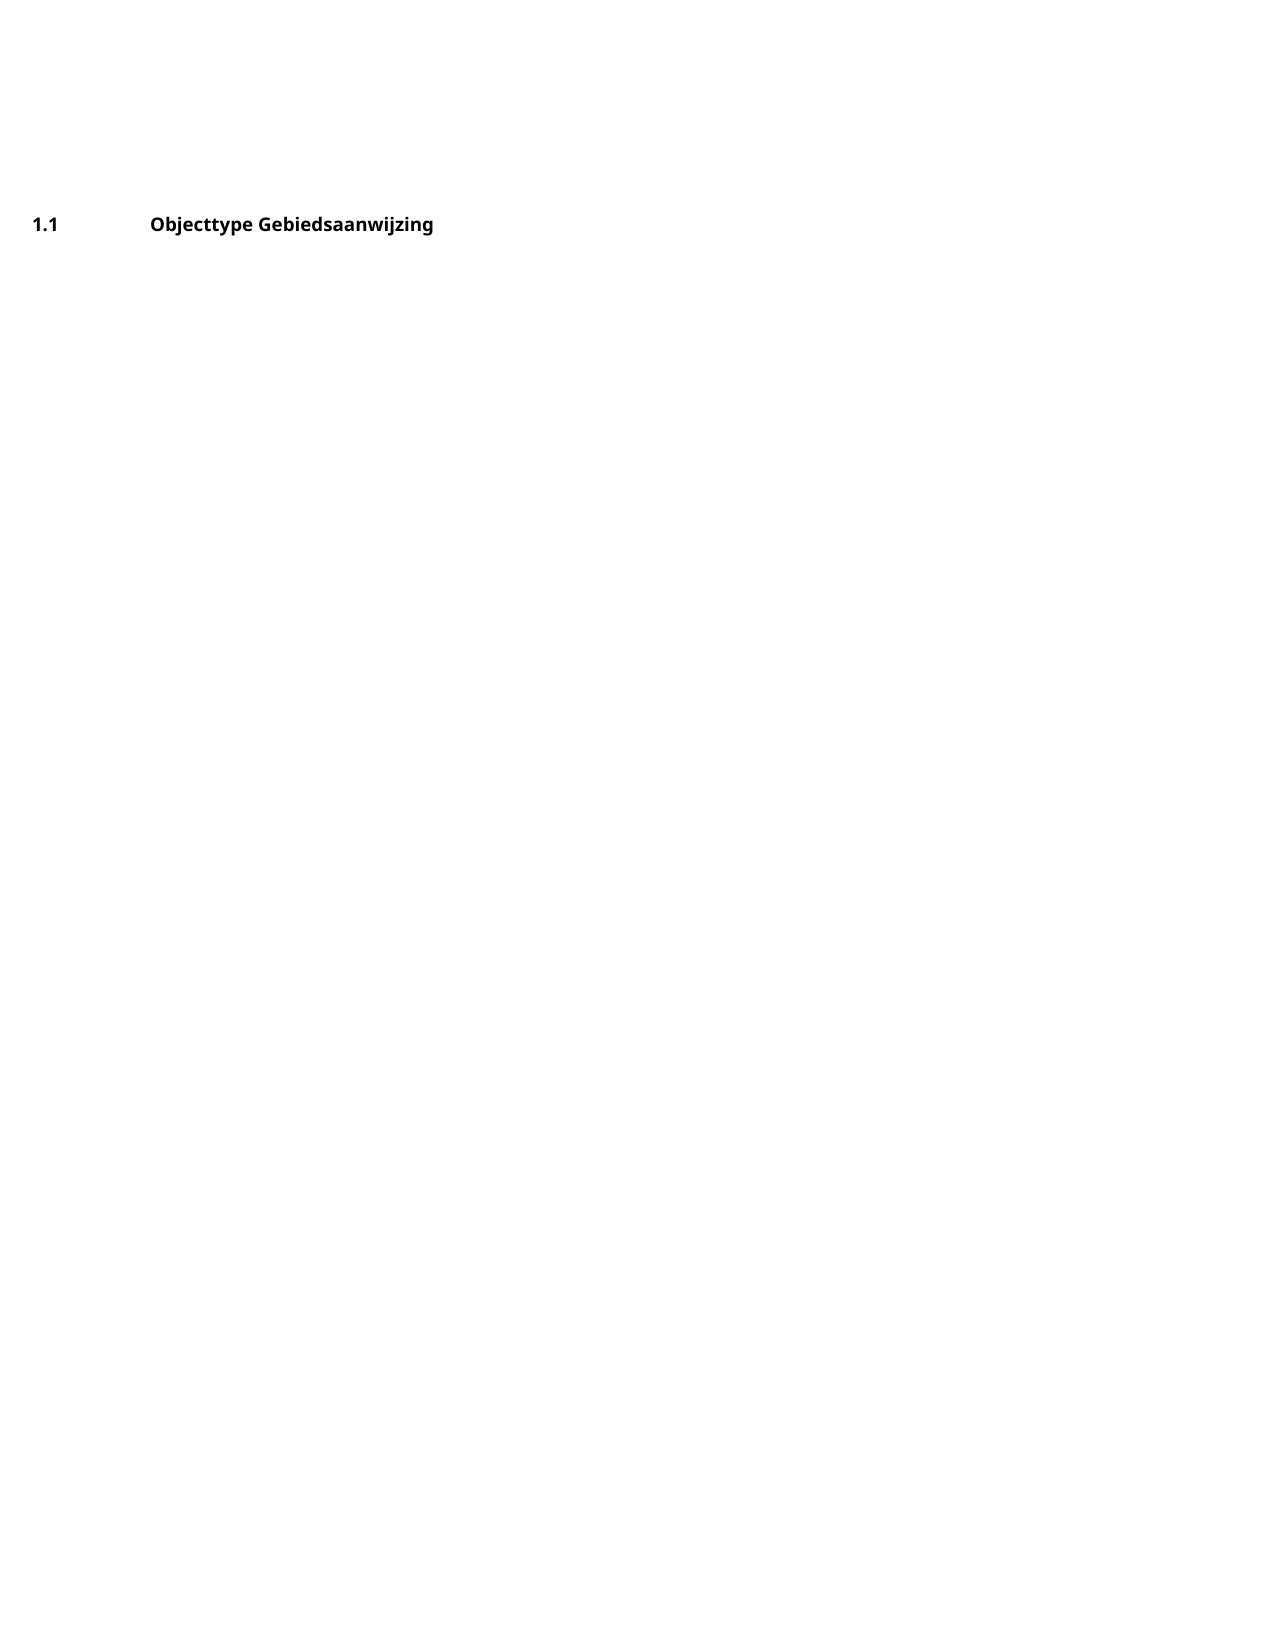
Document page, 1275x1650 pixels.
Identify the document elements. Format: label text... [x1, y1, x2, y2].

subtitle Objecttype Gebiedsaanwijzing [32, 208, 1125, 237]
